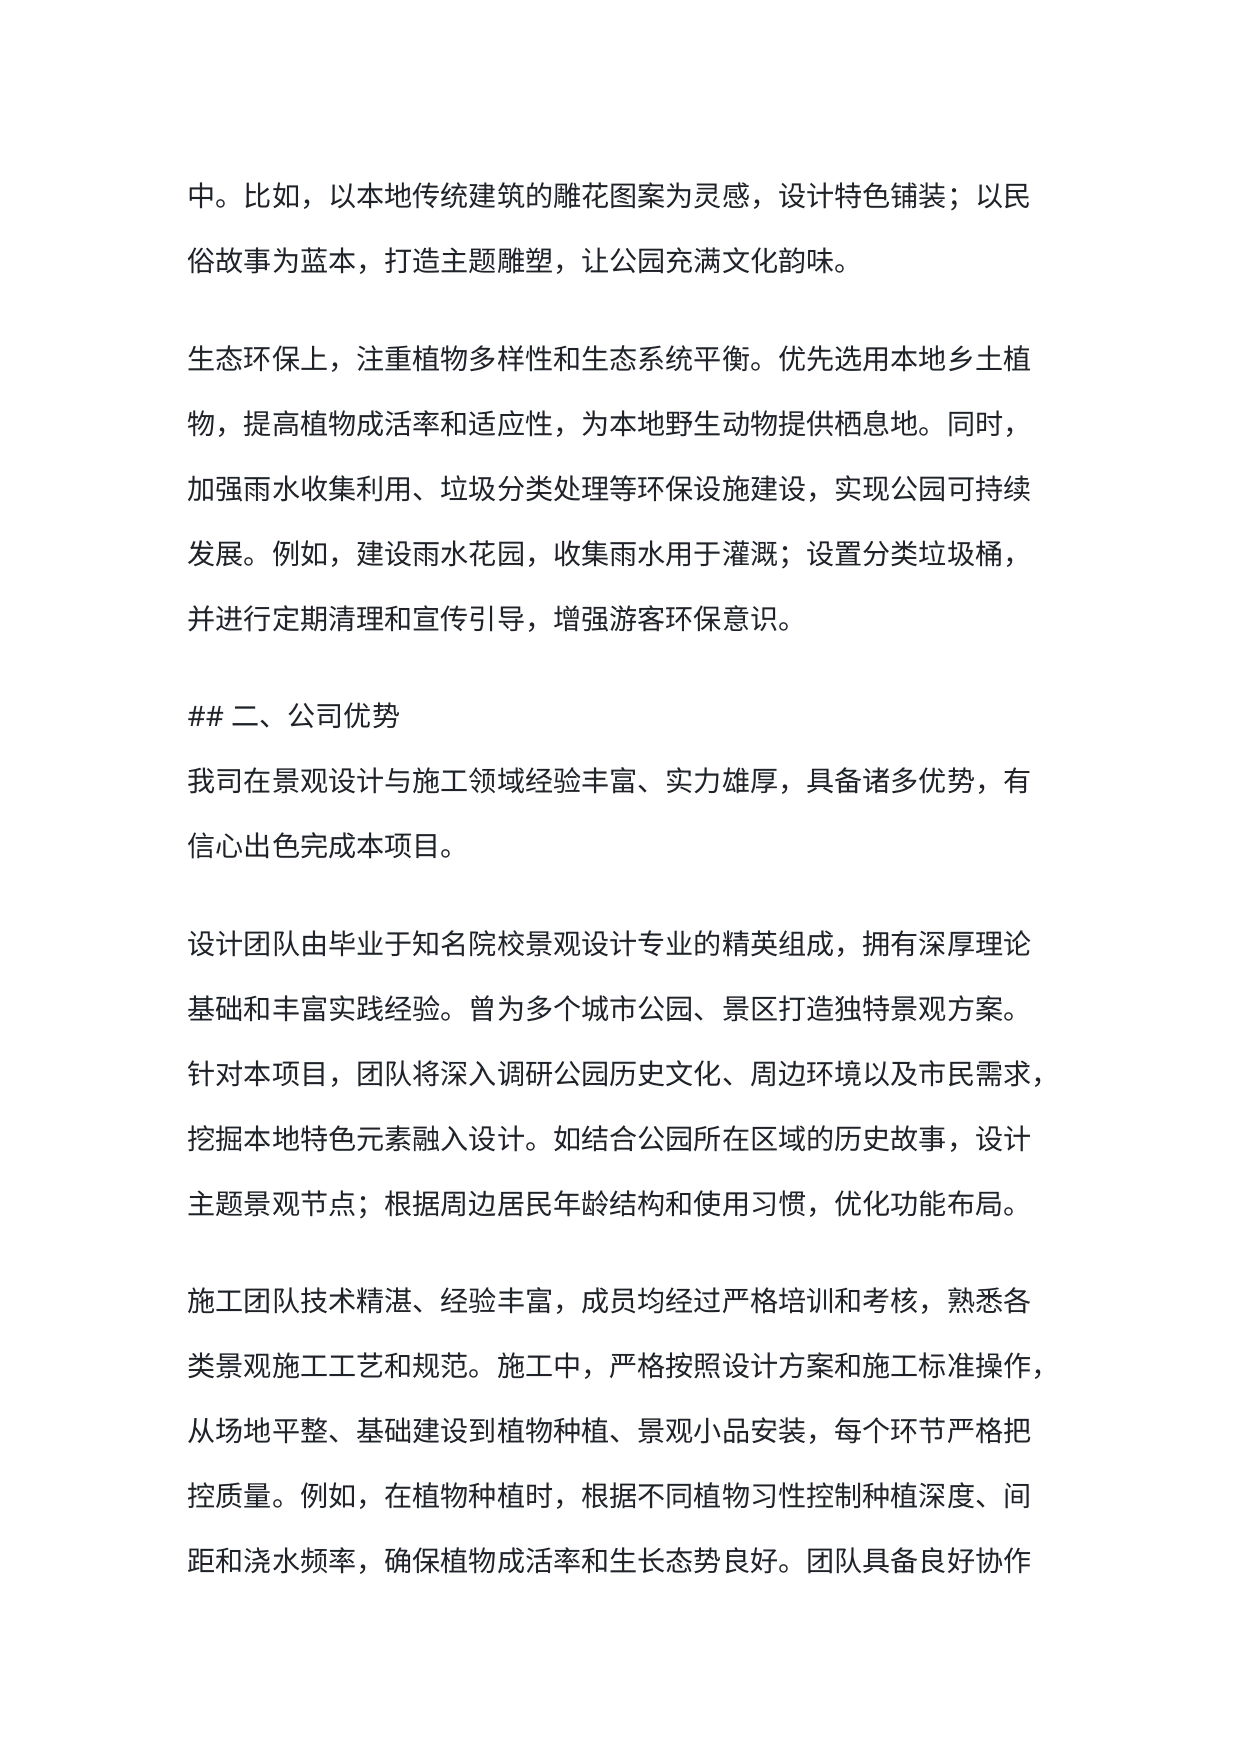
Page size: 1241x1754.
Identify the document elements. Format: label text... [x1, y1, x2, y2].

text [187, 1267, 1053, 1592]
text 生态环保上，注重植物多样性和生态系统平衡。优先选用本地乡土植物，提高植物成活率和适应性，为本地野生动物提供栖息地。同时，加强雨水收集利用、垃圾分类处理等环保设施建设，实现公园可持续发展。例如，建设雨水花园，收集雨水用于灌溉；设置分类垃圾桶，并进行定期清理和宣传引导，增强游客环保意识。 [187, 324, 1053, 649]
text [187, 162, 1053, 292]
text 我司在景观设计与施工领域经验丰富、实力雄厚，具备诸多优势，有信心出色完成本项目。 [187, 747, 1053, 877]
text ## 二、公司优势 [187, 682, 1053, 747]
text 设计团队由毕业于知名院校景观设计专业的精英组成，拥有深厚理论基础和丰富实践经验。曾为多个城市公园、景区打造独特景观方案。针对本项目，团队将深入调研公园历史文化、周边环境以及市民需求，挖掘本地特色元素融入设计。如结合公园所在区域的历史故事，设计主题景观节点；根据周边居民年龄结构和使用习惯，优化功能布局。 [187, 909, 1053, 1234]
